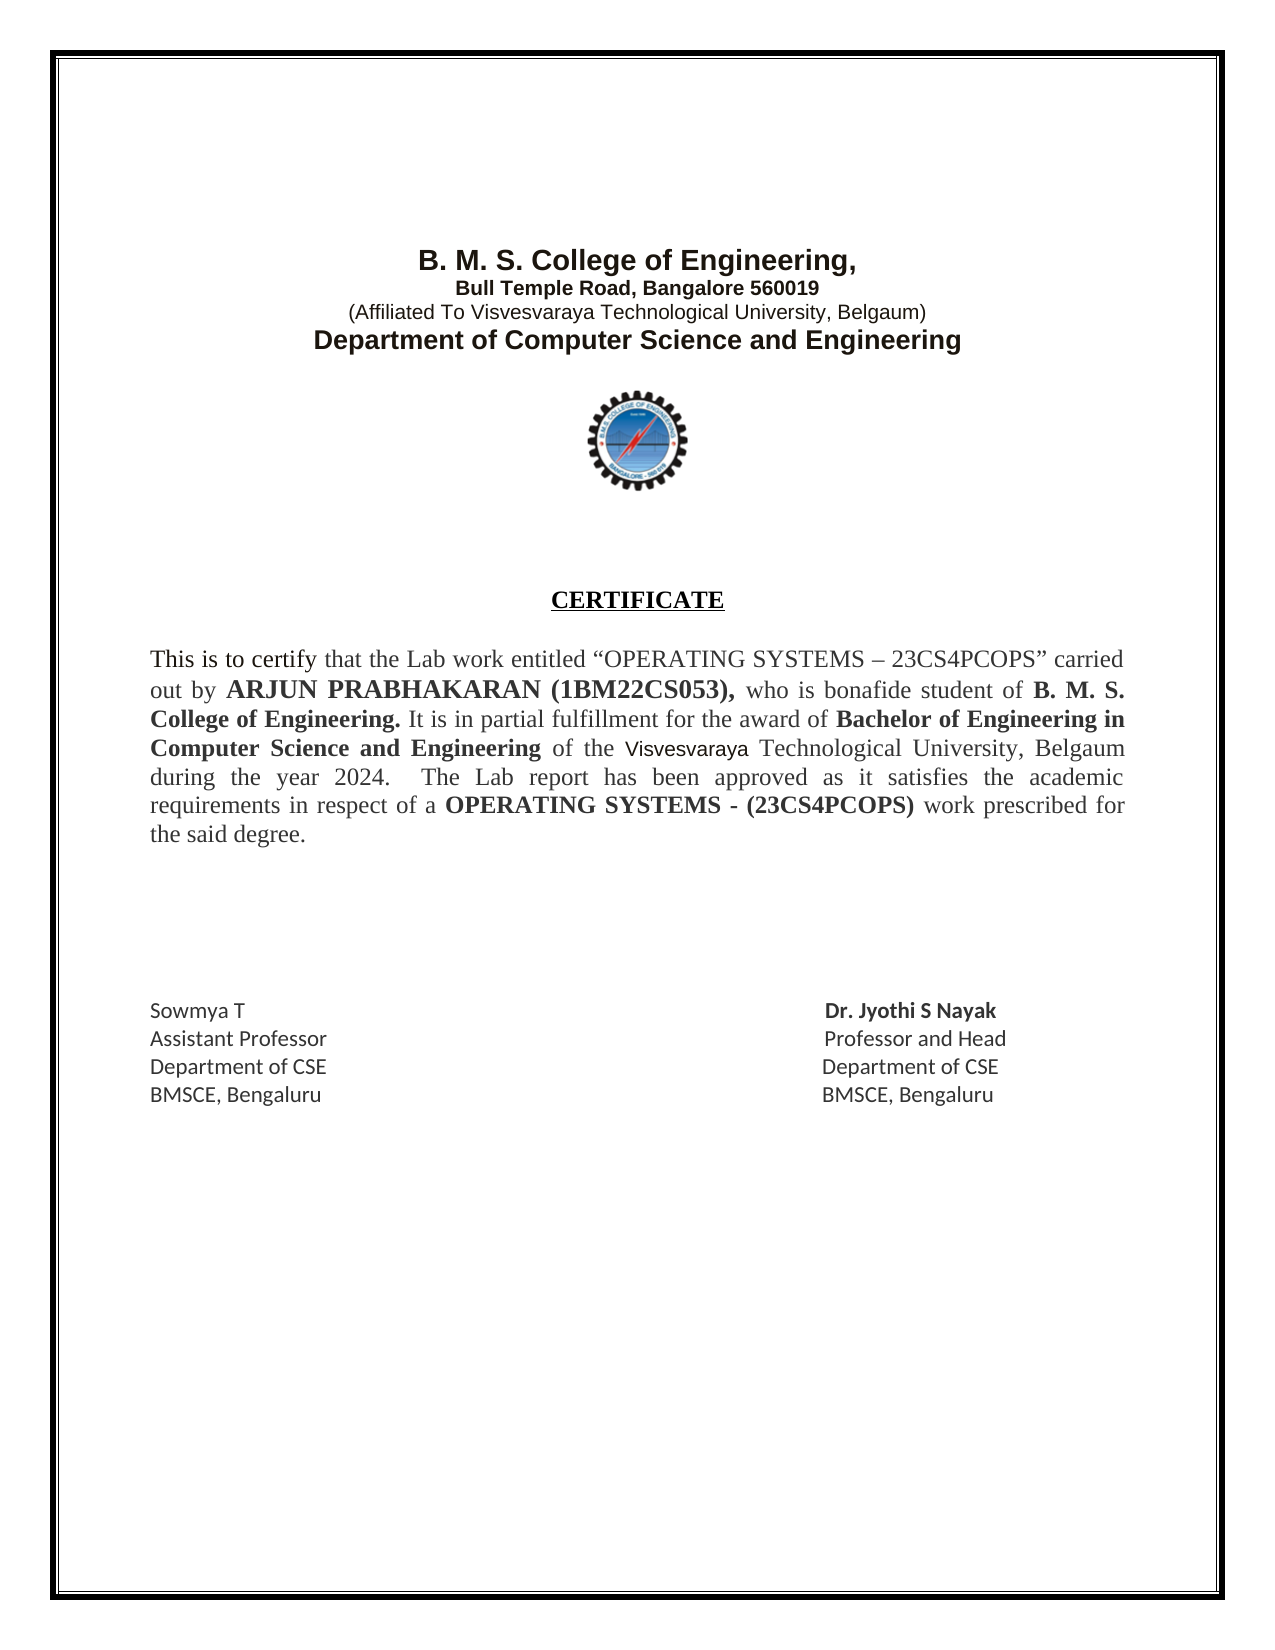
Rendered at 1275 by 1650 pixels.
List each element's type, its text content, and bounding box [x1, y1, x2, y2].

text BMSCE, Bengaluru BMSCE, Bengaluru [150, 1081, 1125, 1137]
text Department of Computer Science and Engineering [150, 324, 1125, 355]
text Bull Temple Road, Bangalore 560019 [150, 276, 1125, 300]
picture [583, 386, 692, 495]
text Department of CSE Department of CSE [150, 1052, 1125, 1081]
text This is to certify that the Lab work entitled “OPERATING SYSTEMS – 23CS4PCOPS” carried out by ARJUN PRABHAKARAN (1BM22CS053), who is bonafide student of B. M. S. College of Engineering. It is in partial fulfillment for the award of Bachelor of Engineering in Computer Science and Engineering of the Visvesvaraya Technological University, Belgaum during the year 2024. The Lab report has been approved as it satisfies the academic requirements in respect of a OPERATING SYSTEMS - (23CS4PCOPS) work prescribed for the said degree. [150, 673, 1125, 848]
text (Affiliated To Visvesvaraya Technological University, Belgaum) [150, 300, 1125, 324]
text Sowmya T Dr. Jyothi S Nayak [150, 996, 1125, 1024]
text CERTIFICATE [150, 585, 1125, 614]
text B. M. S. College of Engineering, [150, 243, 1125, 276]
text Assistant Professor Professor and Head [150, 1024, 1125, 1052]
